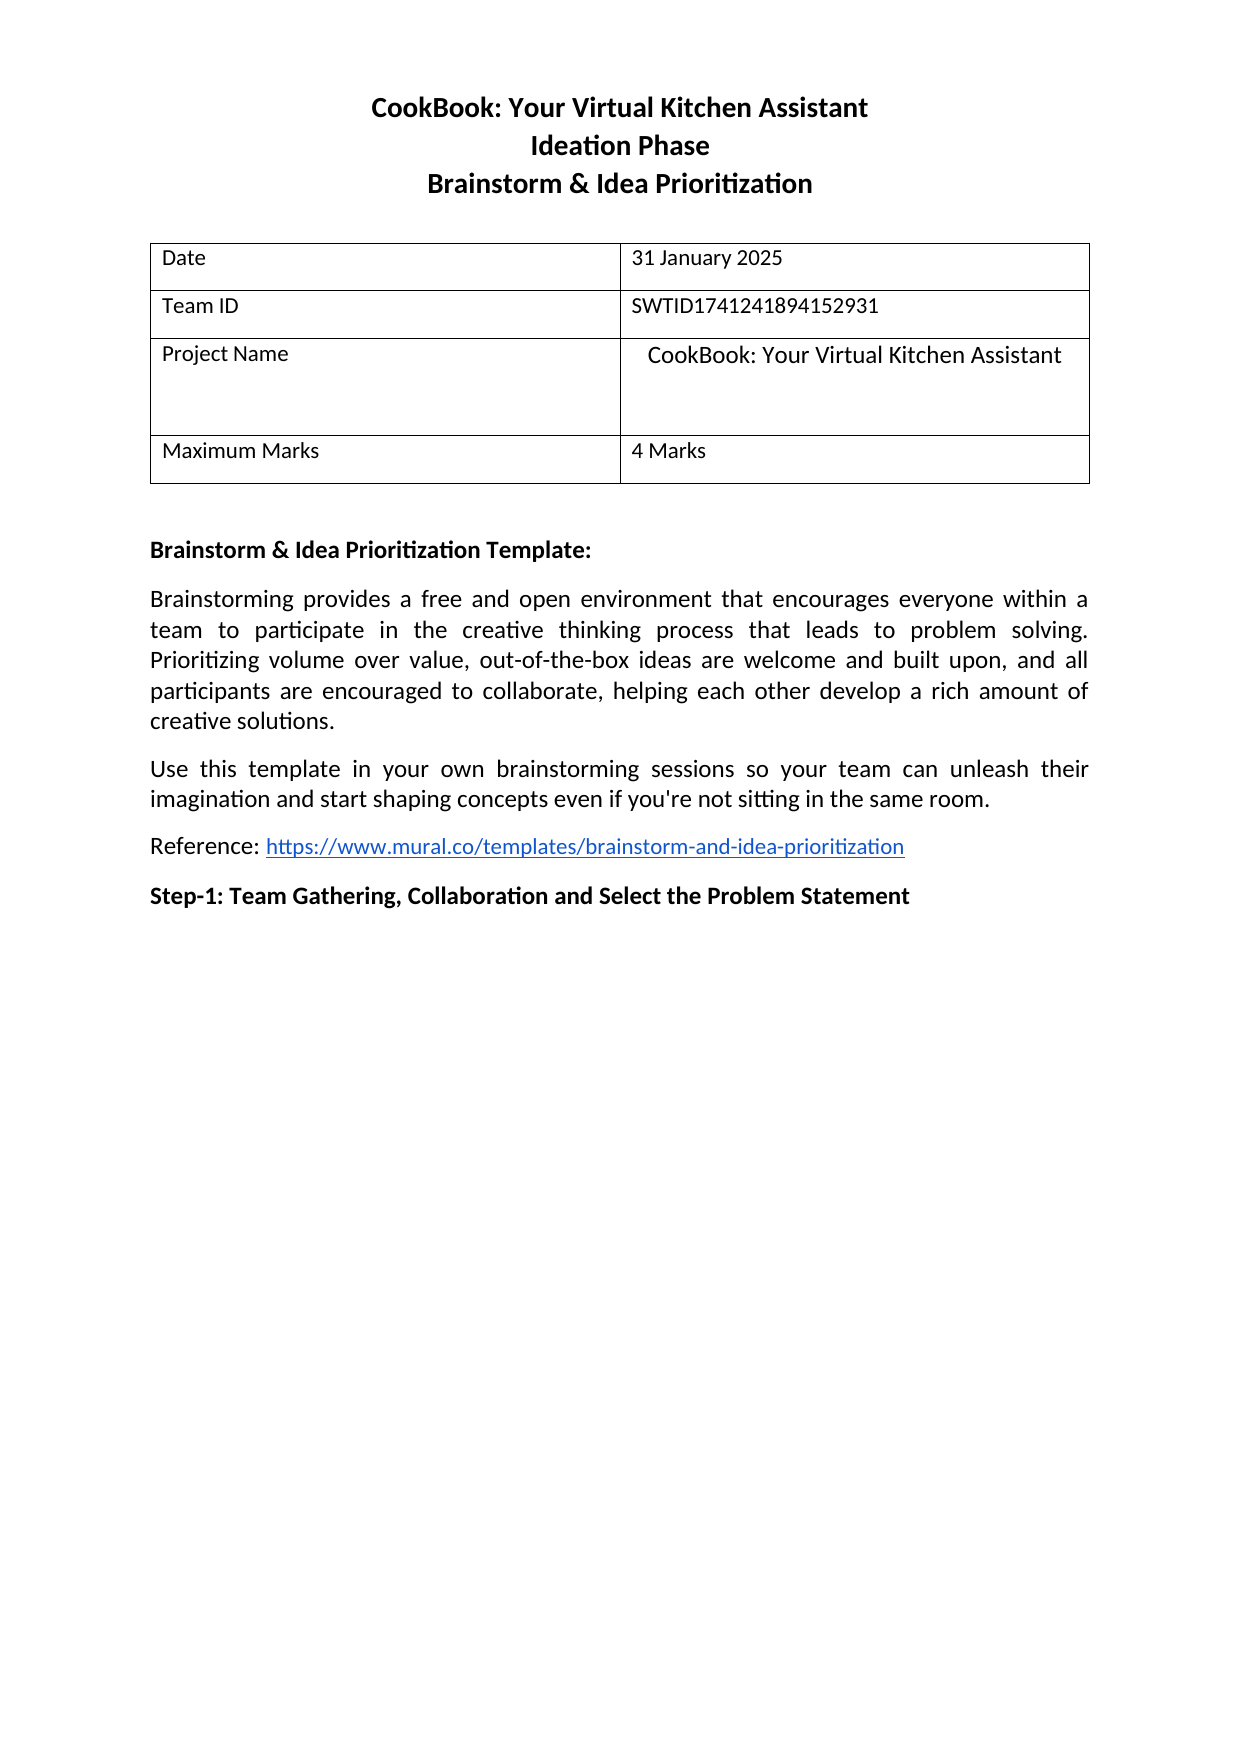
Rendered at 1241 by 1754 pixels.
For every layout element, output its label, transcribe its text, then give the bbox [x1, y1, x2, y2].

table_cell Team ID [151, 291, 620, 338]
text Reference: https://www.mural.co/templates/brainstorm-and-idea-prioritization [150, 830, 1090, 861]
text Brainstorm & Idea Prioritization [150, 166, 1090, 201]
text CookBook: Your Virtual Kitchen Assistant [150, 89, 1090, 124]
table_cell 4 Marks [621, 436, 1089, 483]
table_header Date [151, 244, 620, 290]
text Brainstorm & Idea Prioritization Template: [150, 534, 1090, 564]
table_cell Project Name [151, 339, 620, 435]
table_header 31 January 2025 [621, 244, 1089, 290]
text Step-1: Team Gathering, Collaboration and Select the Problem Statement [150, 880, 1090, 911]
text Brainstorming provides a free and open environment that encourages everyone within a team to participate in the creative thinking process that leads to problem solving. Prioritizing volume over value, out-of-the-box ideas are welcome and built upon, and all participants are encouraged to collaborate, helping each other develop a rich amount of creative solutions. [150, 583, 1090, 736]
text Ideation Phase [150, 127, 1090, 163]
table_cell Maximum Marks [151, 436, 620, 483]
text Use this template in your own brainstorming sessions so your team can unleash their imagination and start shaping concepts even if you're not sitting in the same room. [150, 753, 1090, 814]
table_cell CookBook: Your Virtual Kitchen Assistant [621, 339, 1089, 435]
table_cell SWTID1741241894152931 [621, 291, 1089, 338]
